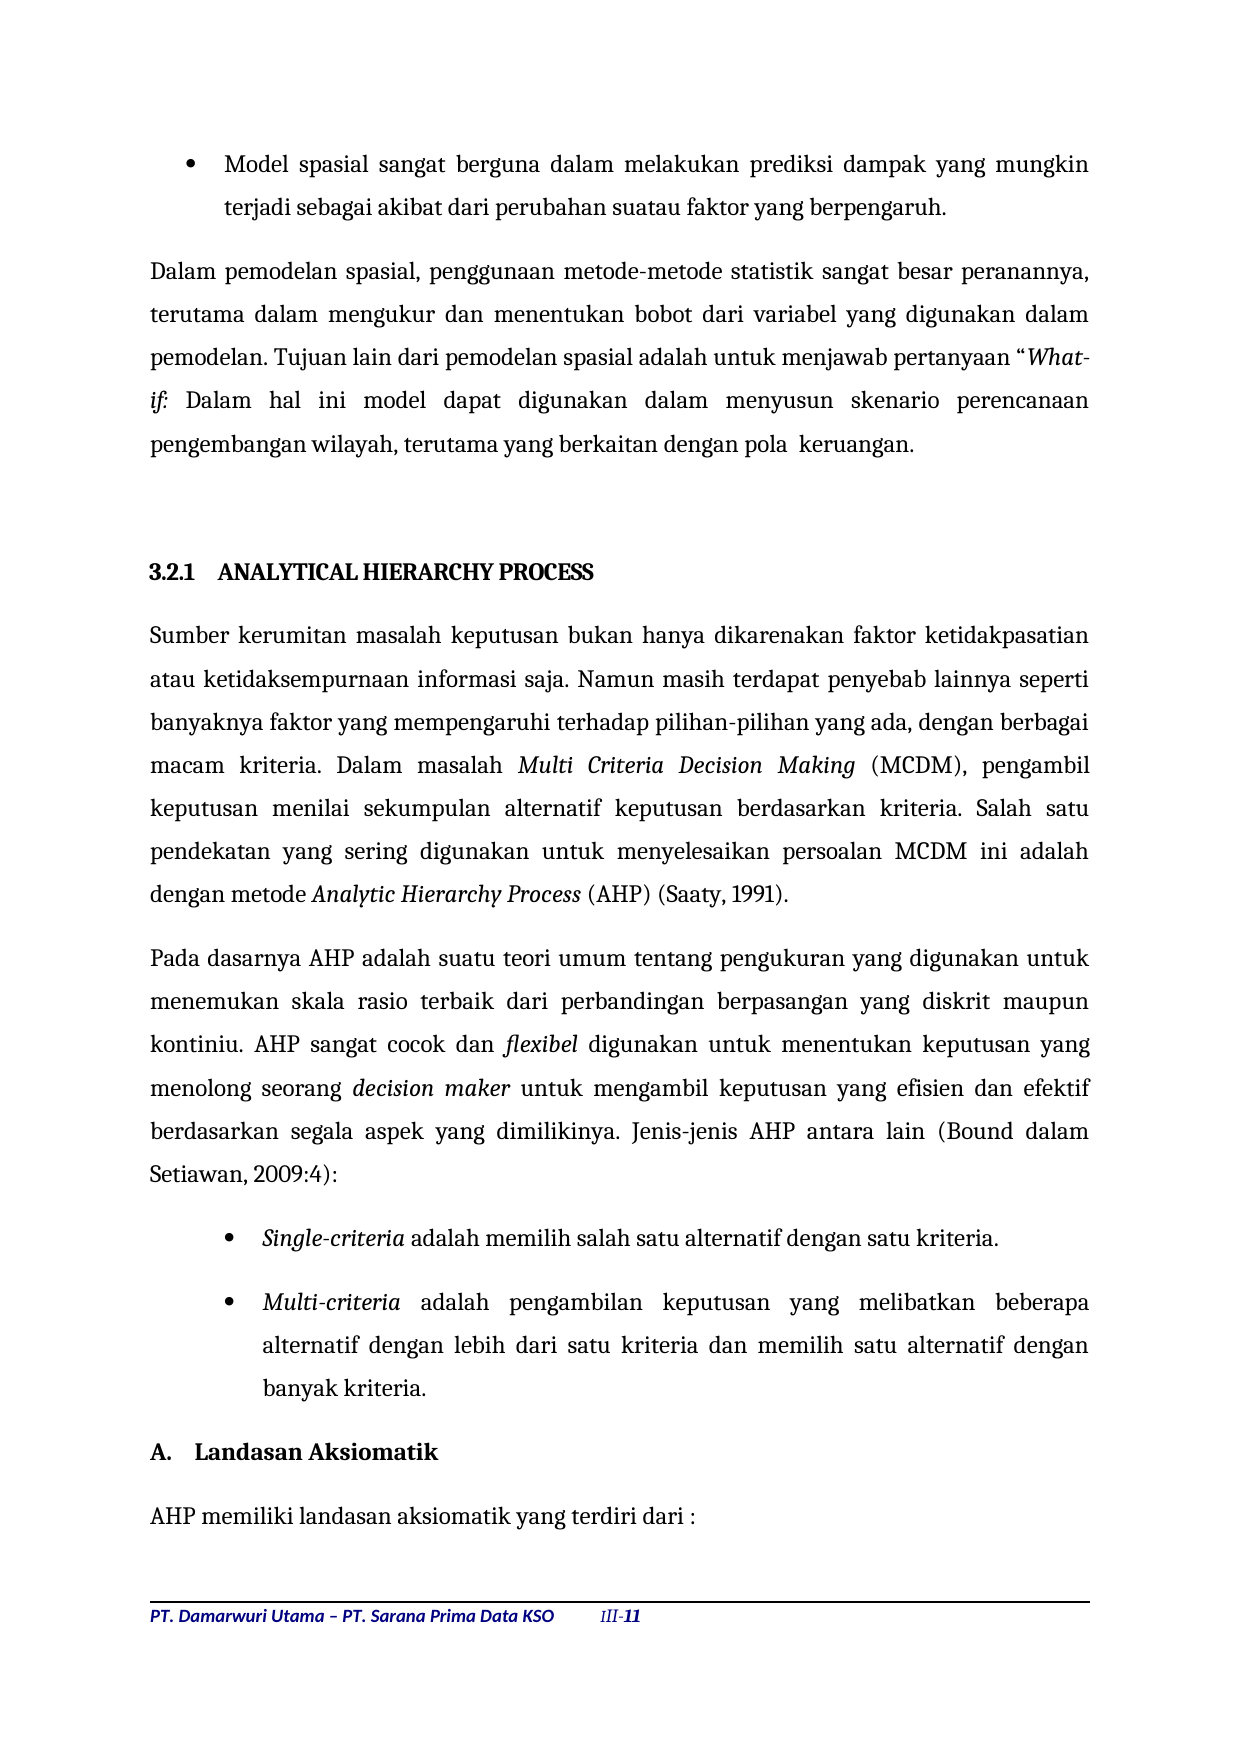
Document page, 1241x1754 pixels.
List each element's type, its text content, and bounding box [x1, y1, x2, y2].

text Dalam pemodelan spasial, penggunaan metode-metode statistik sangat besar peranannya, terutama dalam mengukur dan menentukan bobot dari variabel yang digunakan dalam pemodelan. Tujuan lain dari pemodelan spasial adalah untuk menjawab pertanyaan “What-if: Dalam hal ini model dapat digunakan dalam menyusun skenario perencanaan pengembangan wilayah, terutama yang berkaitan dengan pola keruangan. [150, 257, 1090, 458]
list Model spasial sangat berguna dalam melakukan prediksi dampak yang mungkin terjadi sebagai akibat dari perubahan suatau faktor yang berpengaruh. [186, 150, 1090, 222]
text AHP memiliki landasan aksiomatik yang terdiri dari : [150, 1502, 1090, 1531]
text Pada dasarnya AHP adalah suatu teori umum tentang pengukuran yang digunakan untuk menemukan skala rasio terbaik dari perbandingan berpasangan yang diskrit maupun kontiniu. AHP sangat cocok dan flexibel digunakan untuk menentukan keputusan yang menolong seorang decision maker untuk mengambil keputusan yang efisien dan efektif berdasarkan segala aspek yang dimilikinya. Jenis-jenis AHP antara lain (Bound dalam Setiawan, 2009:4): [150, 944, 1090, 1188]
list Single-criteria adalah memilih salah satu alternatif dengan satu kriteria. [225, 1224, 1090, 1252]
list ANALYTICAL HIERARCHY PROCESS [149, 557, 1090, 586]
list Multi-criteria adalah pengambilan keputusan yang melibatkan beberapa alternatif dengan lebih dari satu kriteria dan memilih satu alternatif dengan banyak kriteria. [225, 1288, 1090, 1403]
text Sumber kerumitan masalah keputusan bukan hanya dikarenakan faktor ketidakpasatian atau ketidaksempurnaan informasi saja. Namun masih terdapat penyebab lainnya seperti banyaknya faktor yang mempengaruhi terhadap pilihan-pilihan yang ada, dengan berbagai macam kriteria. Dalam masalah Multi Criteria Decision Making (MCDM), pengambil keputusan menilai sekumpulan alternatif keputusan berdasarkan kriteria. Salah satu pendekatan yang sering digunakan untuk menyelesaikan persoalan MCDM ini adalah dengan metode Analytic Hierarchy Process (AHP) (Saaty, 1991). [150, 621, 1090, 909]
list Landasan Aksiomatik [150, 1438, 1090, 1467]
